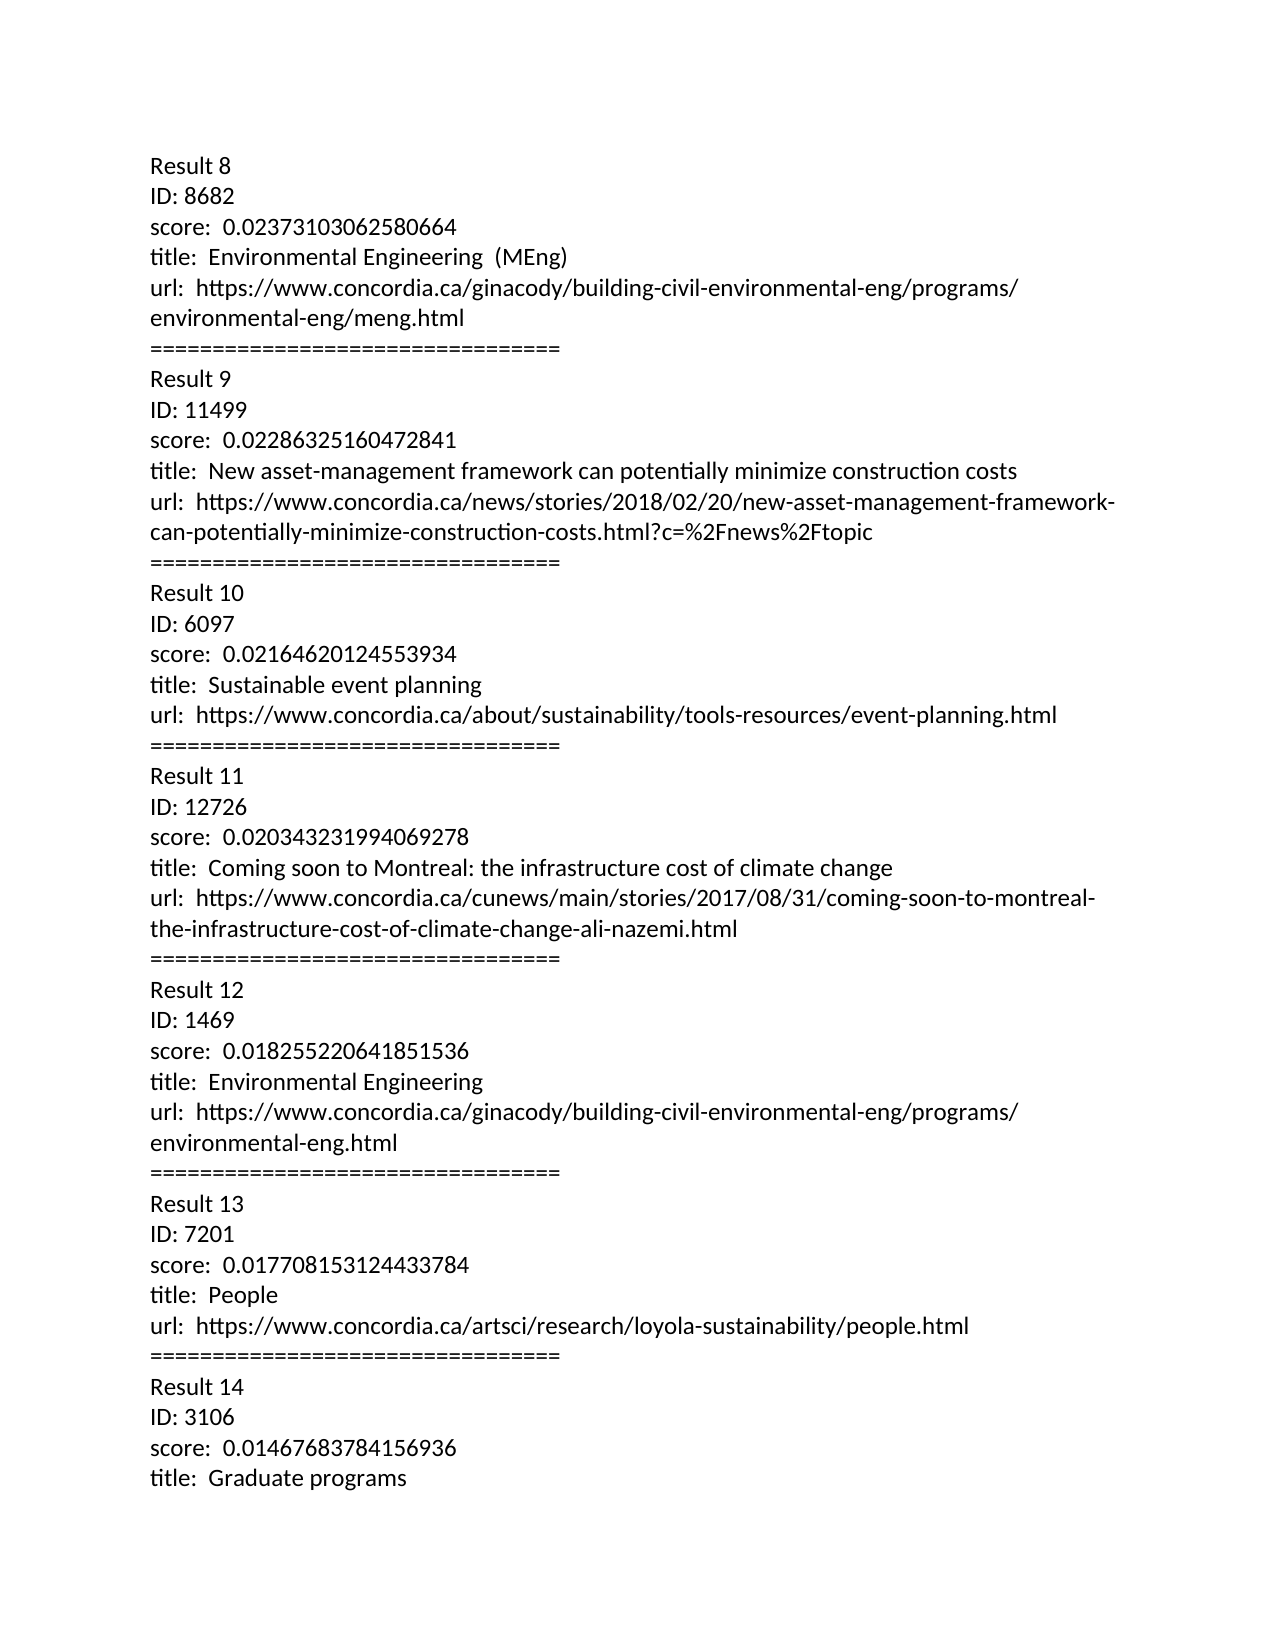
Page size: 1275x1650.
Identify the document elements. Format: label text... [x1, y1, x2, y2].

text ================================= [150, 547, 1125, 577]
text Result 13 [150, 1188, 1125, 1218]
text title: Environmental Engineering (MEng) [150, 242, 1125, 272]
text ================================= [150, 1340, 1125, 1371]
text ID: 3106 [150, 1401, 1125, 1432]
text Result 9 [150, 364, 1125, 394]
text ID: 12726 [150, 791, 1125, 821]
text score: 0.017708153124433784 [150, 1249, 1125, 1279]
text ID: 7201 [150, 1218, 1125, 1249]
text Result 14 [150, 1371, 1125, 1401]
text url: https://www.concordia.ca/cunews/main/stories/2017/08/31/coming-soon-to-montreal-the-infrastructure-cost-of-climate-change-ali-nazemi.html [150, 882, 1125, 943]
text ID: 11499 [150, 394, 1125, 425]
text url: https://www.concordia.ca/artsci/research/loyola-sustainability/people.html [150, 1310, 1125, 1340]
text ID: 1469 [150, 1004, 1125, 1035]
text url: https://www.concordia.ca/about/sustainability/tools-resources/event-planning.html [150, 699, 1125, 730]
text url: https://www.concordia.ca/news/stories/2018/02/20/new-asset-management-framework-can-potentially-minimize-construction-costs.html?c=%2Fnews%2Ftopic [150, 486, 1125, 547]
text title: People [150, 1279, 1125, 1310]
text score: 0.02373103062580664 [150, 211, 1125, 242]
text score: 0.020343231994069278 [150, 821, 1125, 852]
text score: 0.02164620124553934 [150, 638, 1125, 669]
text title: Coming soon to Montreal: the infrastructure cost of climate change [150, 852, 1125, 882]
text title: Sustainable event planning [150, 669, 1125, 699]
text title: Environmental Engineering [150, 1066, 1125, 1096]
text title: New asset-management framework can potentially minimize construction costs [150, 455, 1125, 486]
text Result 10 [150, 577, 1125, 608]
text ================================= [150, 943, 1125, 974]
text Result 8 [150, 150, 1125, 181]
text score: 0.018255220641851536 [150, 1035, 1125, 1066]
text ID: 6097 [150, 608, 1125, 638]
text Result 11 [150, 760, 1125, 791]
text Result 12 [150, 974, 1125, 1004]
text title: Graduate programs [150, 1462, 1125, 1493]
text url: https://www.concordia.ca/ginacody/building-civil-environmental-eng/programs/environmental-eng/meng.html [150, 272, 1125, 333]
text score: 0.02286325160472841 [150, 425, 1125, 455]
text ================================= [150, 730, 1125, 760]
text ID: 8682 [150, 181, 1125, 211]
text ================================= [150, 1157, 1125, 1188]
text score: 0.01467683784156936 [150, 1432, 1125, 1462]
text url: https://www.concordia.ca/ginacody/building-civil-environmental-eng/programs/environmental-eng.html [150, 1096, 1125, 1157]
text ================================= [150, 333, 1125, 364]
